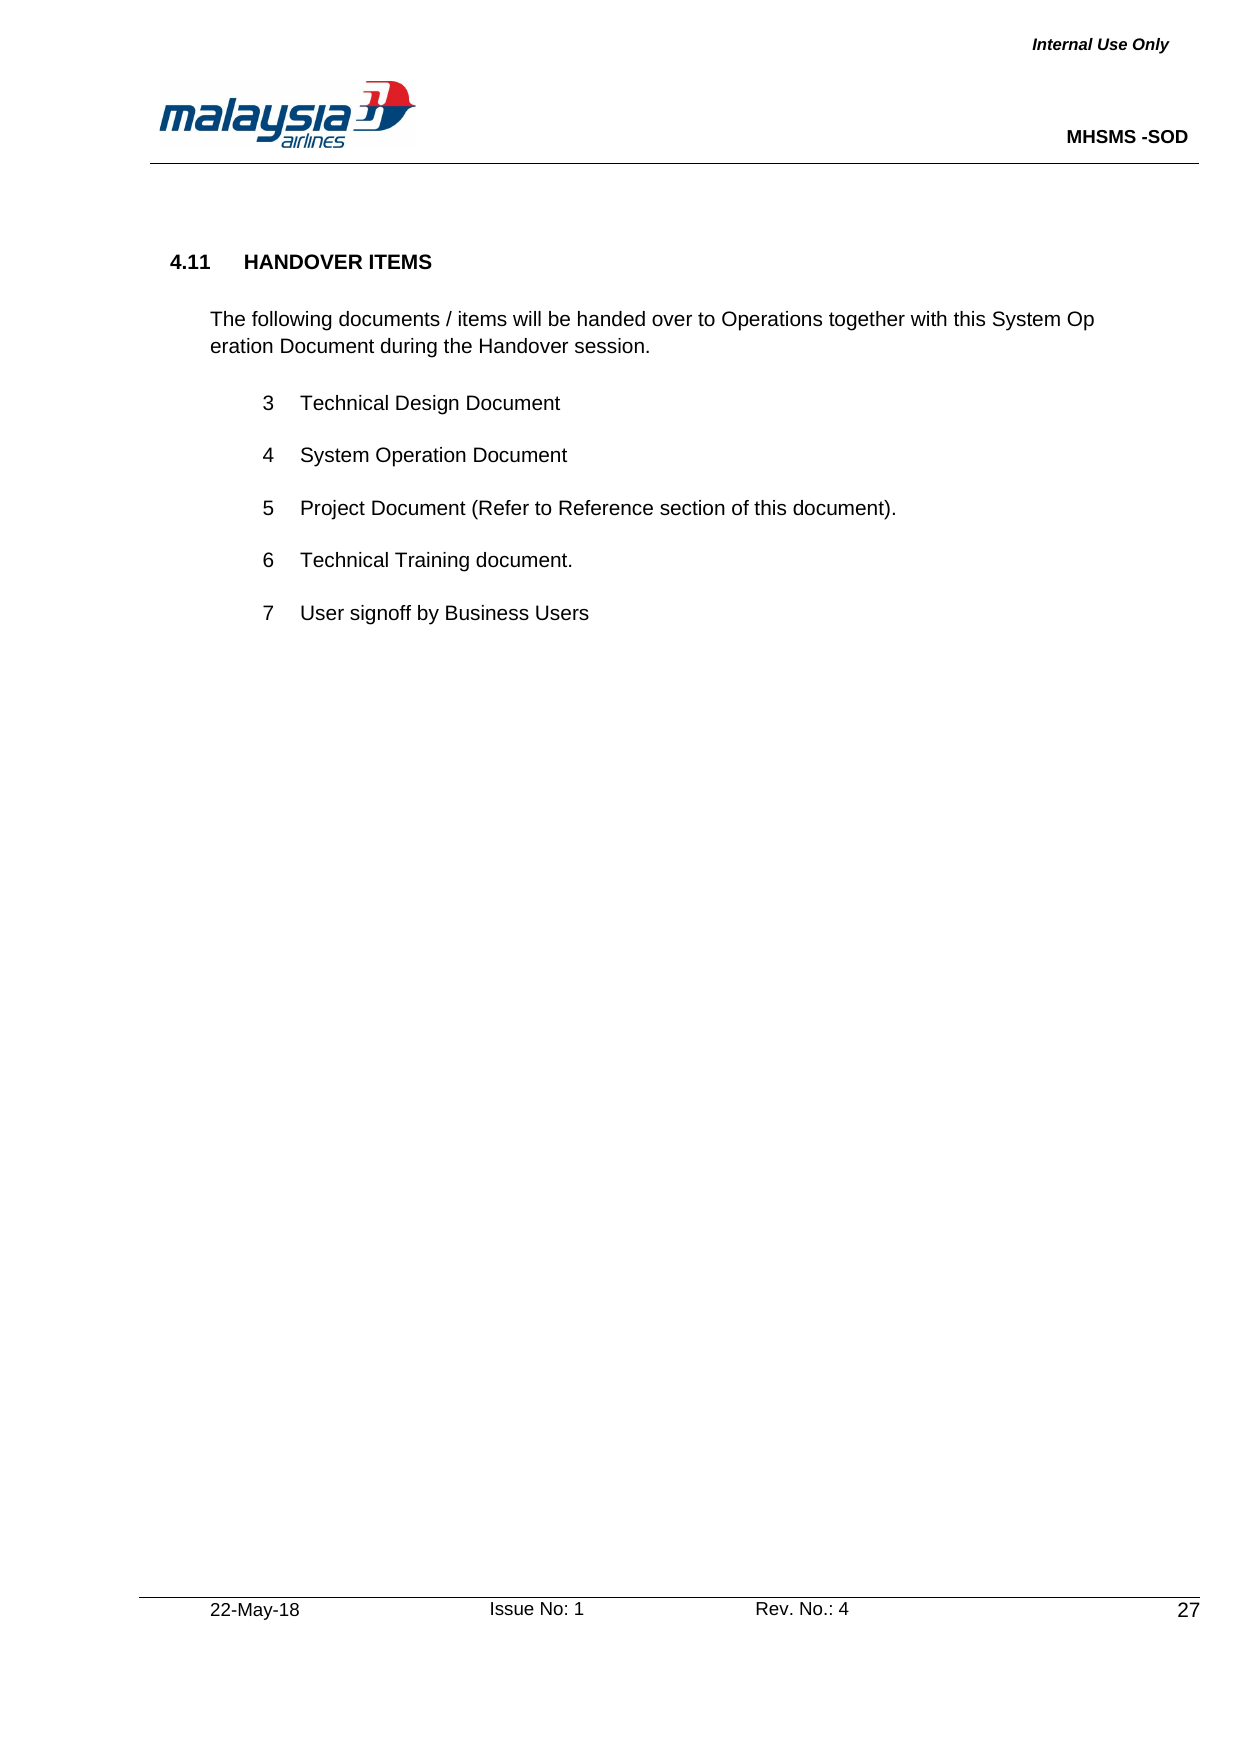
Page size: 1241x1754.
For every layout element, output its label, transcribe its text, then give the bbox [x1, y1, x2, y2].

list Technical Training document. [262, 548, 1166, 572]
picture [159, 81, 416, 148]
subtitle Handover items [170, 250, 1166, 274]
text The following documents / items will be handed over to Operations together with this System Operation Document during the Handover session. [210, 306, 1106, 358]
list User signoff by Business Users [262, 601, 1166, 624]
list Project Document (Refer to Reference section of this document). [262, 496, 1166, 519]
list Technical Design Document [262, 391, 1166, 414]
list System Operation Document [262, 443, 1166, 467]
